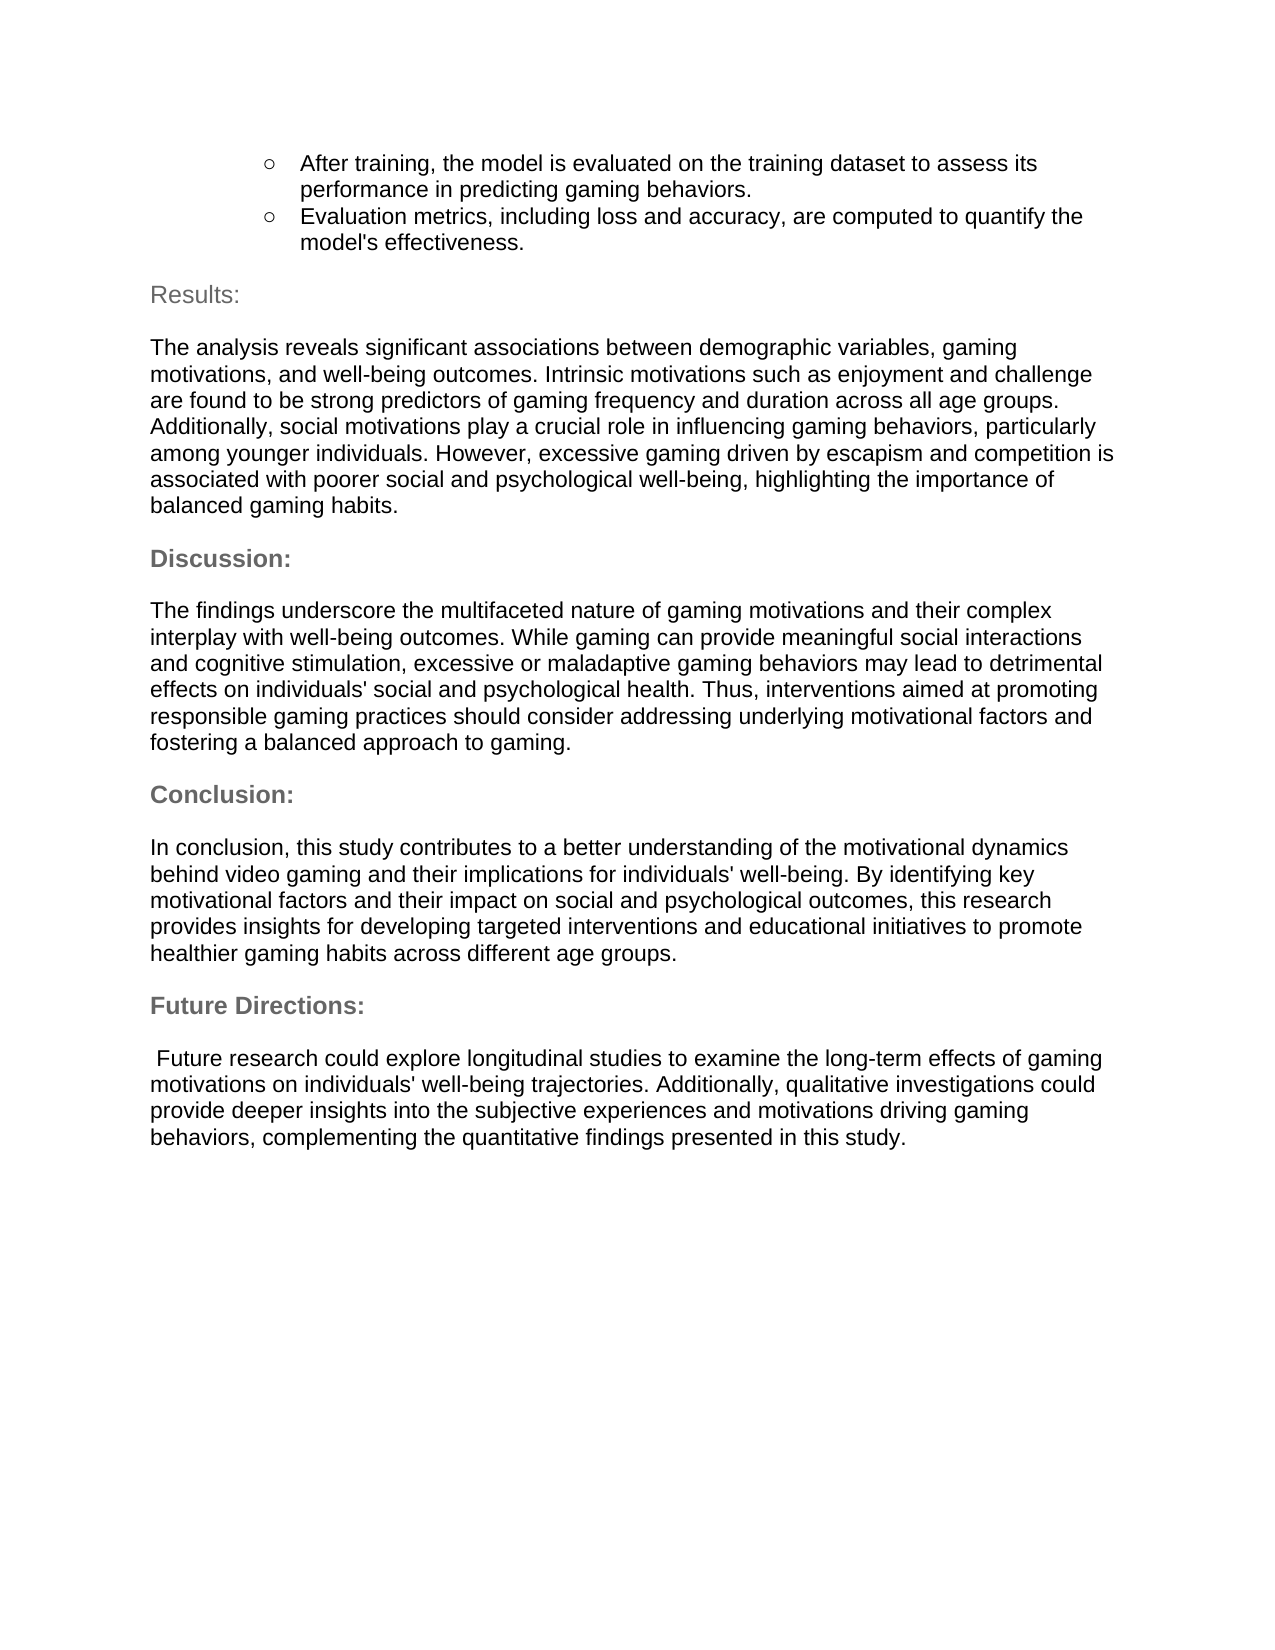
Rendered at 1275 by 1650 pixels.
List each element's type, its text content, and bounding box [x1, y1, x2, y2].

text Future research could explore longitudinal studies to examine the long-term effects of gaming motivations on individuals' well-being trajectories. Additionally, qualitative investigations could provide deeper insights into the subjective experiences and motivations driving gaming behaviors, complementing the quantitative findings presented in this study. [150, 1045, 1125, 1150]
subtitle Conclusion: [150, 781, 1125, 809]
subtitle Discussion: [150, 544, 1125, 572]
subtitle Results: [150, 280, 1125, 309]
list After training, the model is evaluated on the training dataset to assess its performance in predicting gaming behaviors. [262, 150, 1125, 203]
text The findings underscore the multifaceted nature of gaming motivations and their complex interplay with well-being outcomes. While gaming can provide meaningful social interactions and cognitive stimulation, excessive or maladaptive gaming behaviors may lead to detrimental effects on individuals' social and psychological health. Thus, interventions aimed at promoting responsible gaming practices should consider addressing underlying motivational factors and fostering a balanced approach to gaming. [150, 597, 1125, 756]
text In conclusion, this study contributes to a better understanding of the motivational dynamics behind video gaming and their implications for individuals' well-being. By identifying key motivational factors and their impact on social and psychological outcomes, this research provides insights for developing targeted interventions and educational initiatives to promote healthier gaming habits across different age groups. [150, 834, 1125, 966]
subtitle Future Directions: [150, 991, 1125, 1020]
text The analysis reveals significant associations between demographic variables, gaming motivations, and well-being outcomes. Intrinsic motivations such as enjoyment and challenge are found to be strong predictors of gaming frequency and duration across all age groups. Additionally, social motivations play a crucial role in influencing gaming behaviors, particularly among younger individuals. However, excessive gaming driven by escapism and competition is associated with poorer social and psychological well-being, highlighting the importance of balanced gaming habits. [150, 334, 1125, 519]
list Evaluation metrics, including loss and accuracy, are computed to quantify the model's effectiveness. [262, 203, 1125, 255]
